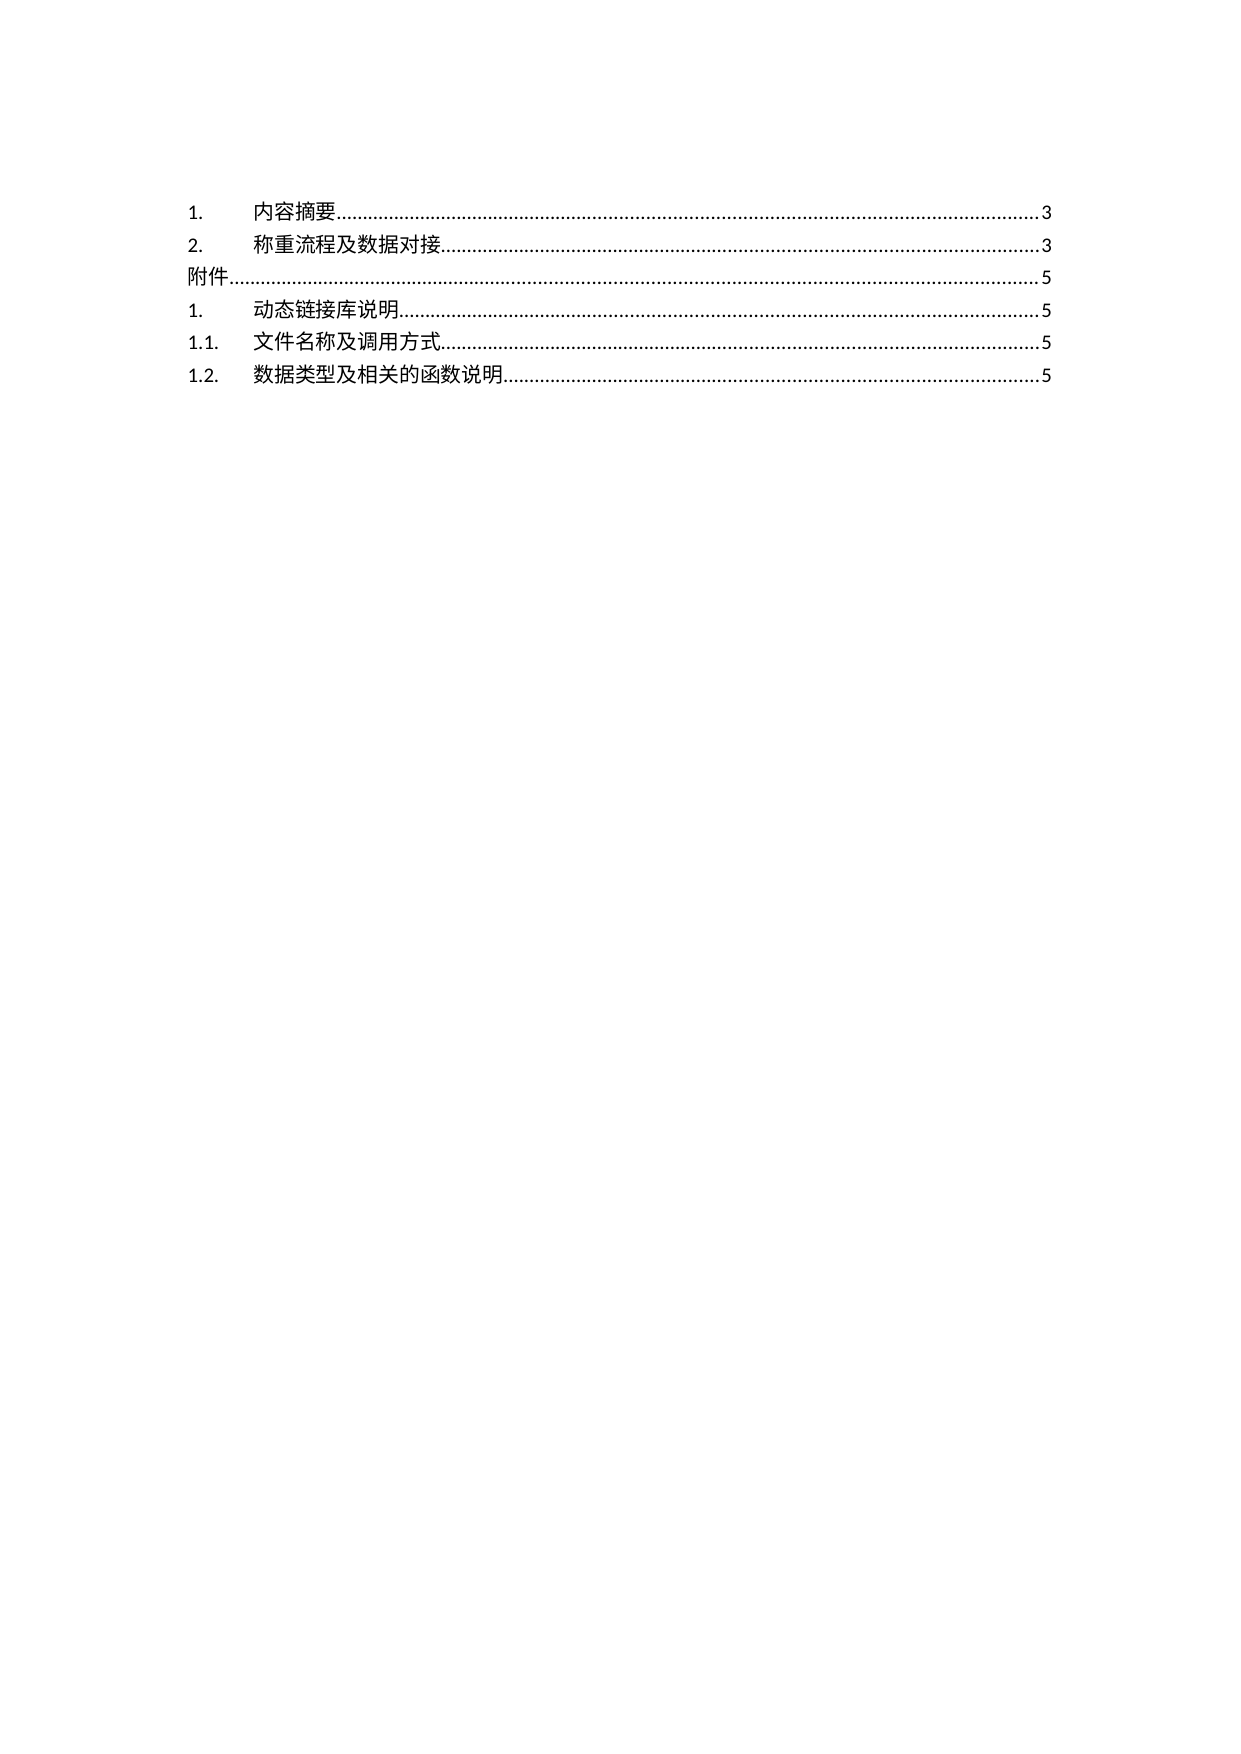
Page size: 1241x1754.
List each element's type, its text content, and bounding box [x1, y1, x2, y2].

text 2. 称重流程及数据对接 3 [187, 227, 1053, 259]
text 附件 5 [187, 259, 1053, 292]
text 1. 动态链接库说明 5 [187, 292, 1053, 324]
text 1.1. 文件名称及调用方式 5 [187, 324, 1053, 357]
text 1. 内容摘要 3 [187, 194, 1053, 227]
text 1.2. 数据类型及相关的函数说明 5 [187, 357, 1053, 389]
